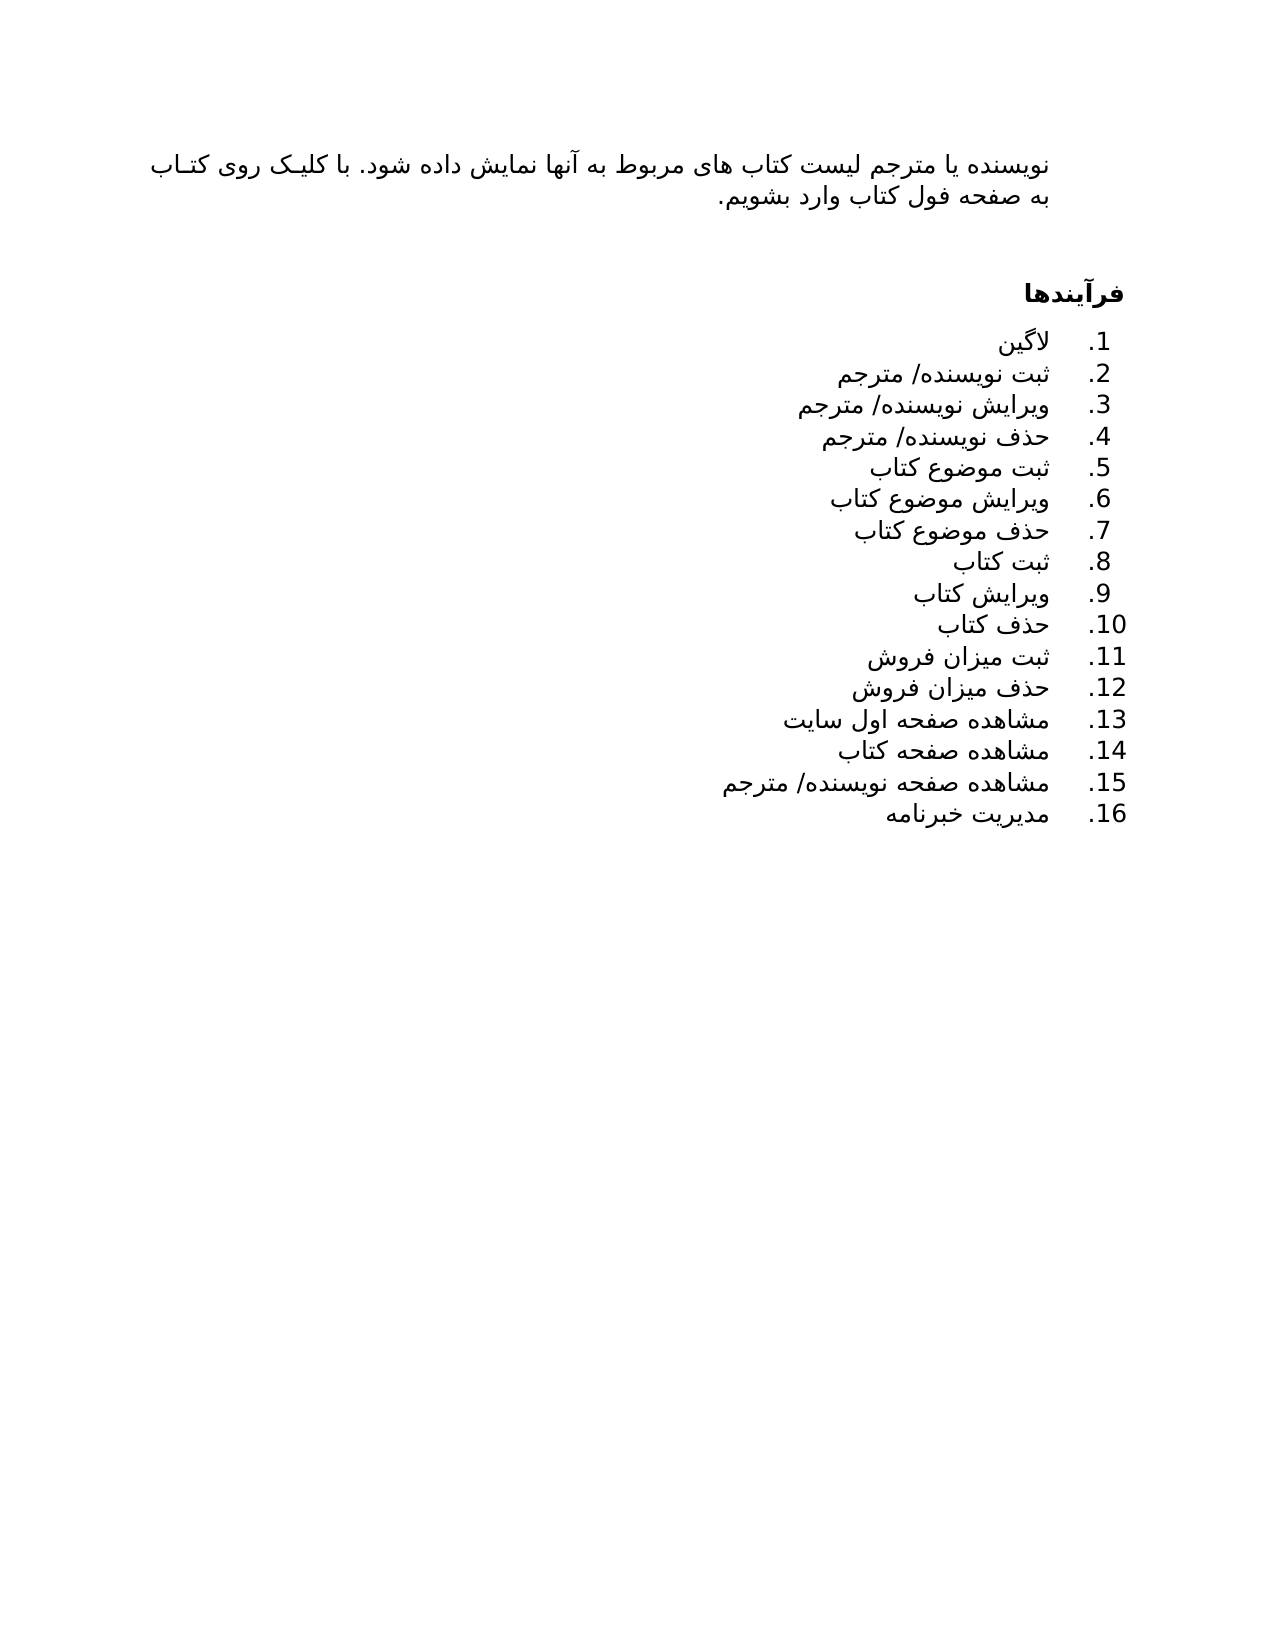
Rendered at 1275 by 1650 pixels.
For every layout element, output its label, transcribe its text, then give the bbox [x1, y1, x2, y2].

list مدیریت خبرنامه [150, 799, 1087, 828]
text فرآیندها [150, 279, 1125, 308]
list ویرایش کتاب [150, 579, 1087, 608]
list ثبت کتاب [150, 547, 1087, 577]
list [150, 150, 1087, 211]
list لاگین [150, 327, 1087, 356]
list حذف نویسنده/ مترجم [150, 422, 1087, 451]
list مشاهده صفحه کتاب [150, 736, 1087, 765]
list ویرایش موضوع کتاب [150, 484, 1087, 514]
list ثبت موضوع کتاب [150, 453, 1087, 482]
list حذف کتاب [150, 610, 1087, 639]
list ثبت میزان فروش [150, 642, 1087, 671]
list مشاهده صفحه اول سایت [150, 705, 1087, 734]
list حذف موضوع کتاب [150, 516, 1087, 545]
list ثبت نویسنده/ مترجم [150, 359, 1087, 388]
list مشاهده صفحه نویسنده/ مترجم [150, 768, 1087, 797]
list ویرایش نویسنده/ مترجم [150, 390, 1087, 419]
list حذف میزان فروش [150, 673, 1087, 702]
